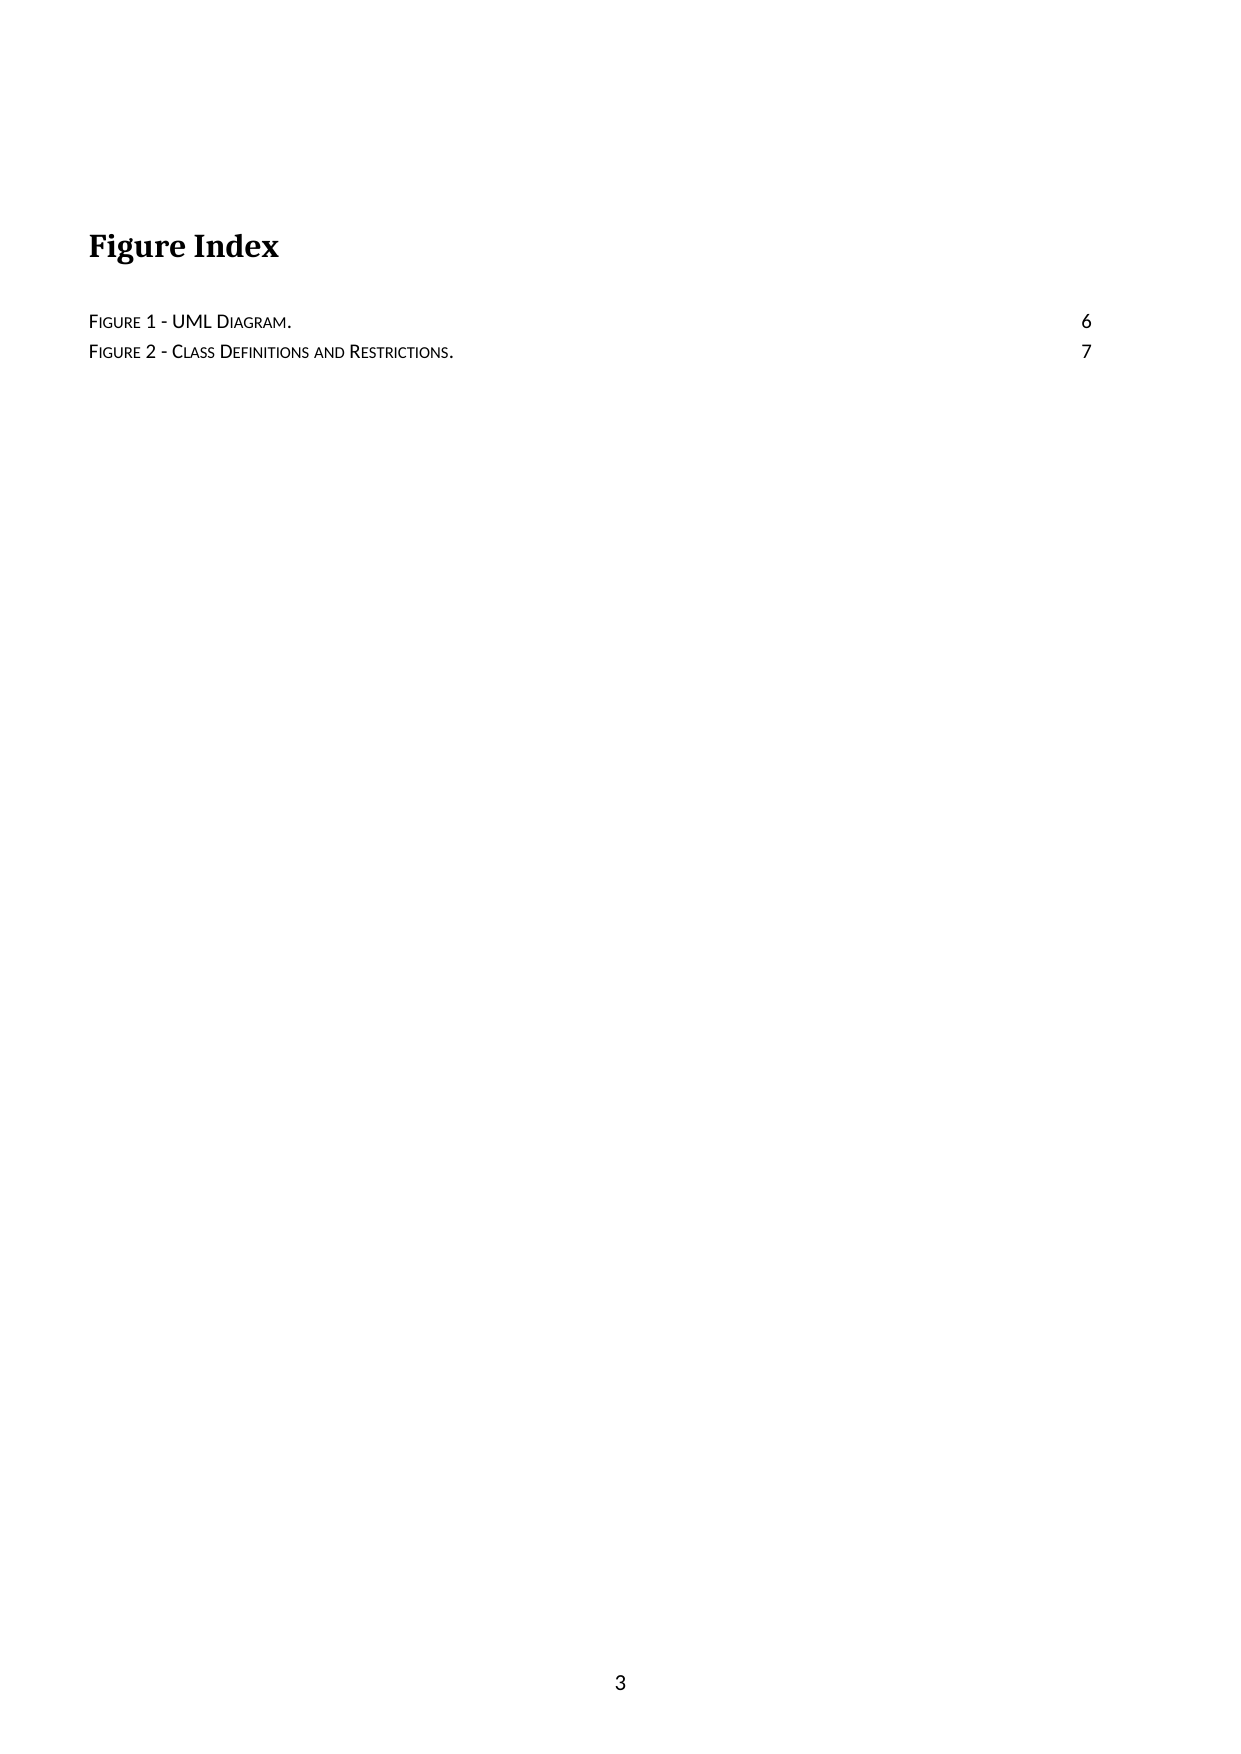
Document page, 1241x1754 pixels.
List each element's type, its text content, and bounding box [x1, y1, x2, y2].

text Figure Index [89, 227, 1152, 266]
